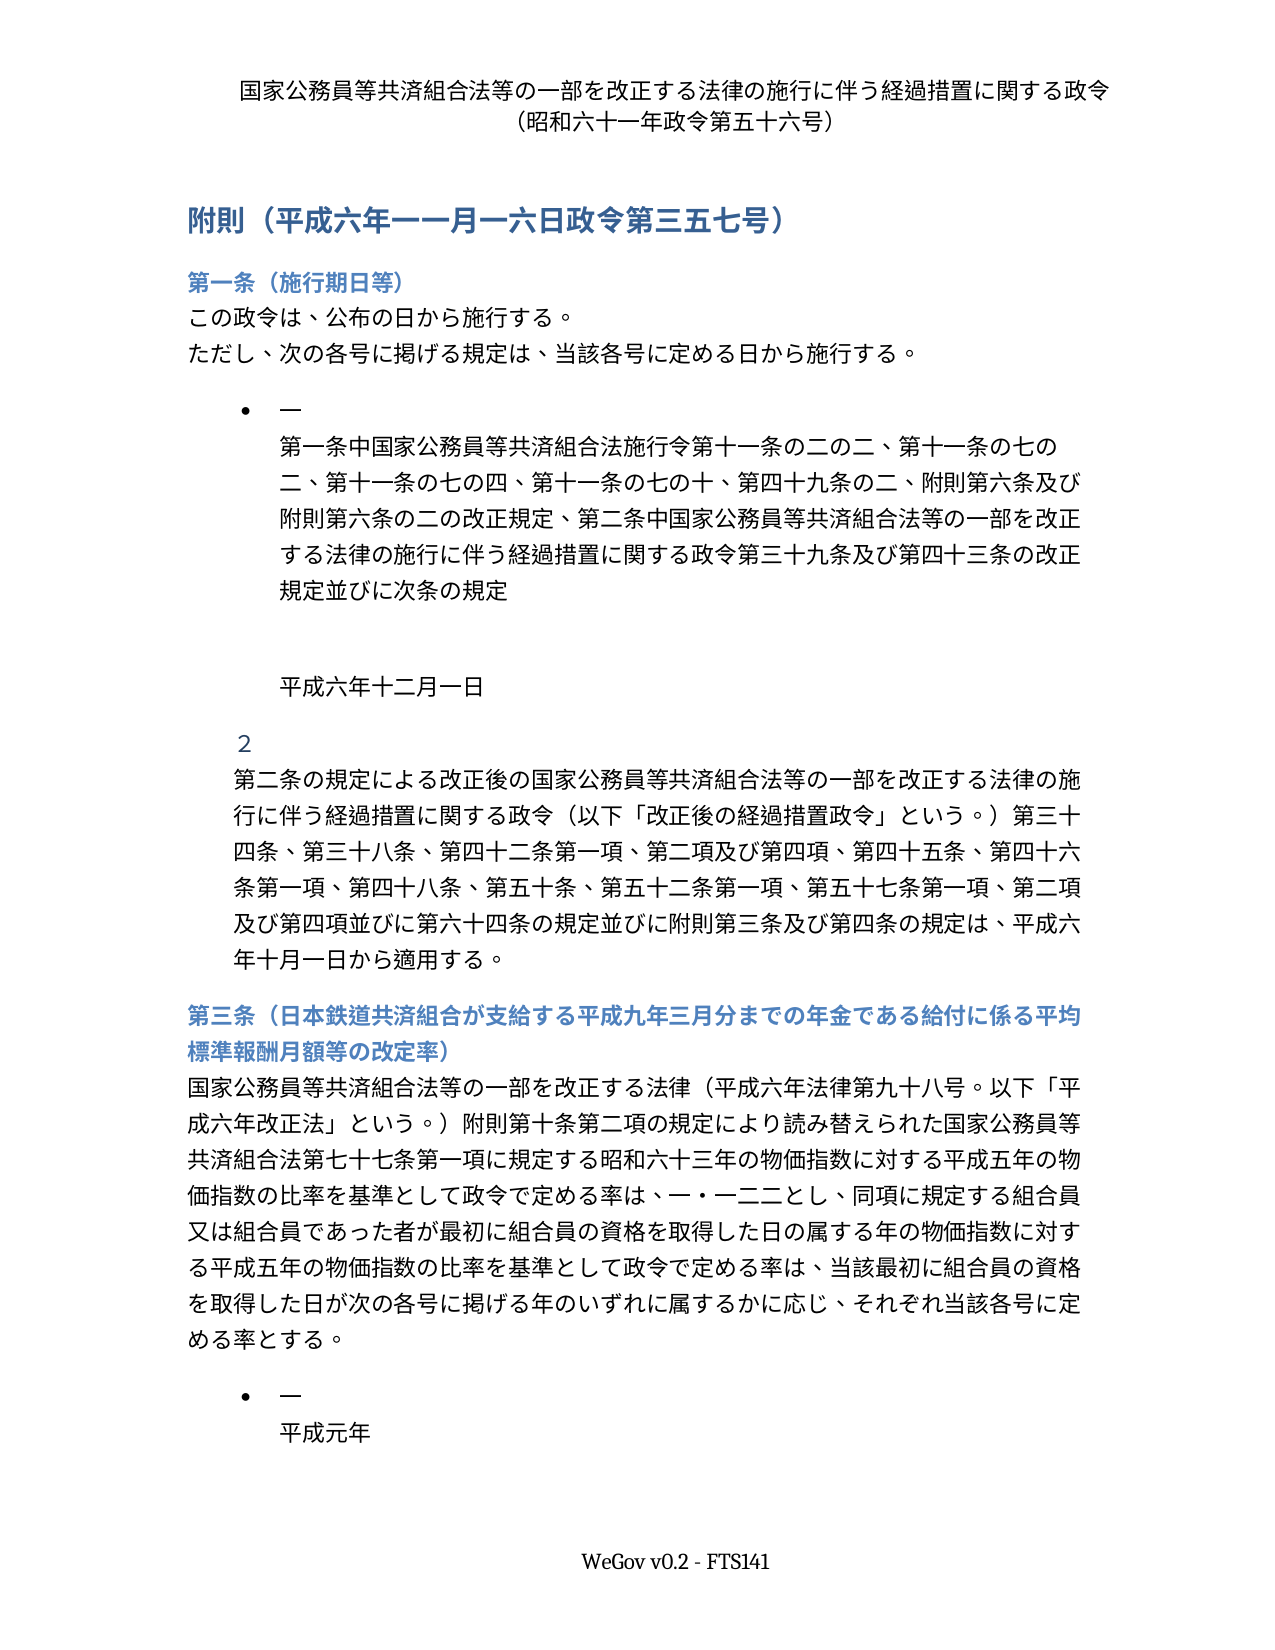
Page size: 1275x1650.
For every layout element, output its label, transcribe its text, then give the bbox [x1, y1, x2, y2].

list 一 平成元年 一・〇九七 [242, 1381, 1087, 1478]
text この政令は、公布の日から施行する。 ただし、次の各号に掲げる規定は、当該各号に定める日から施行する。 [187, 302, 1087, 369]
text 第二条の規定による改正後の国家公務員等共済組合法等の一部を改正する法律の施行に伴う経過措置に関する政令（以下「改正後の経過措置政令」という。）第三十四条、第三十八条、第四十二条第一項、第二項及び第四項、第四十五条、第四十六条第一項、第四十八条、第五十条、第五十二条第一項、第五十七条第一項、第二項及び第四項並びに第六十四条の規定並びに附則第三条及び第四条の規定は、平成六年十月一日から適用する。 [233, 764, 1087, 975]
subtitle 第一条（施行期日等） [187, 266, 1087, 298]
subtitle 第三条（日本鉄道共済組合が支給する平成九年三月分までの年金である給付に係る平均標準報酬月額等の改定率） [187, 1000, 1087, 1067]
list 一 第一条中国家公務員等共済組合法施行令第十一条の二の二、第十一条の七の二、第十一条の七の四、第十一条の七の十、第四十九条の二、附則第六条及び附則第六条の二の改正規定、第二条中国家公務員等共済組合法等の一部を改正する法律の施行に伴う経過措置に関する政令第三十九条及び第四十三条の改正規定並びに次条の規定 平成六年十二月一日 [242, 395, 1087, 702]
text 国家公務員等共済組合法等の一部を改正する法律（平成六年法律第九十八号。以下「平成六年改正法」という。）附則第十条第二項の規定により読み替えられた国家公務員等共済組合法第七十七条第一項に規定する昭和六十三年の物価指数に対する平成五年の物価指数の比率を基準として政令で定める率は、一・一二二とし、同項に規定する組合員又は組合員であった者が最初に組合員の資格を取得した日の属する年の物価指数に対する平成五年の物価指数の比率を基準として政令で定める率は、当該最初に組合員の資格を取得した日が次の各号に掲げる年のいずれに属するかに応じ、それぞれ当該各号に定める率とする。 [187, 1072, 1087, 1355]
subtitle ２ [233, 728, 1087, 759]
subtitle 附則（平成六年一一月一六日政令第三五七号） [187, 200, 1087, 240]
